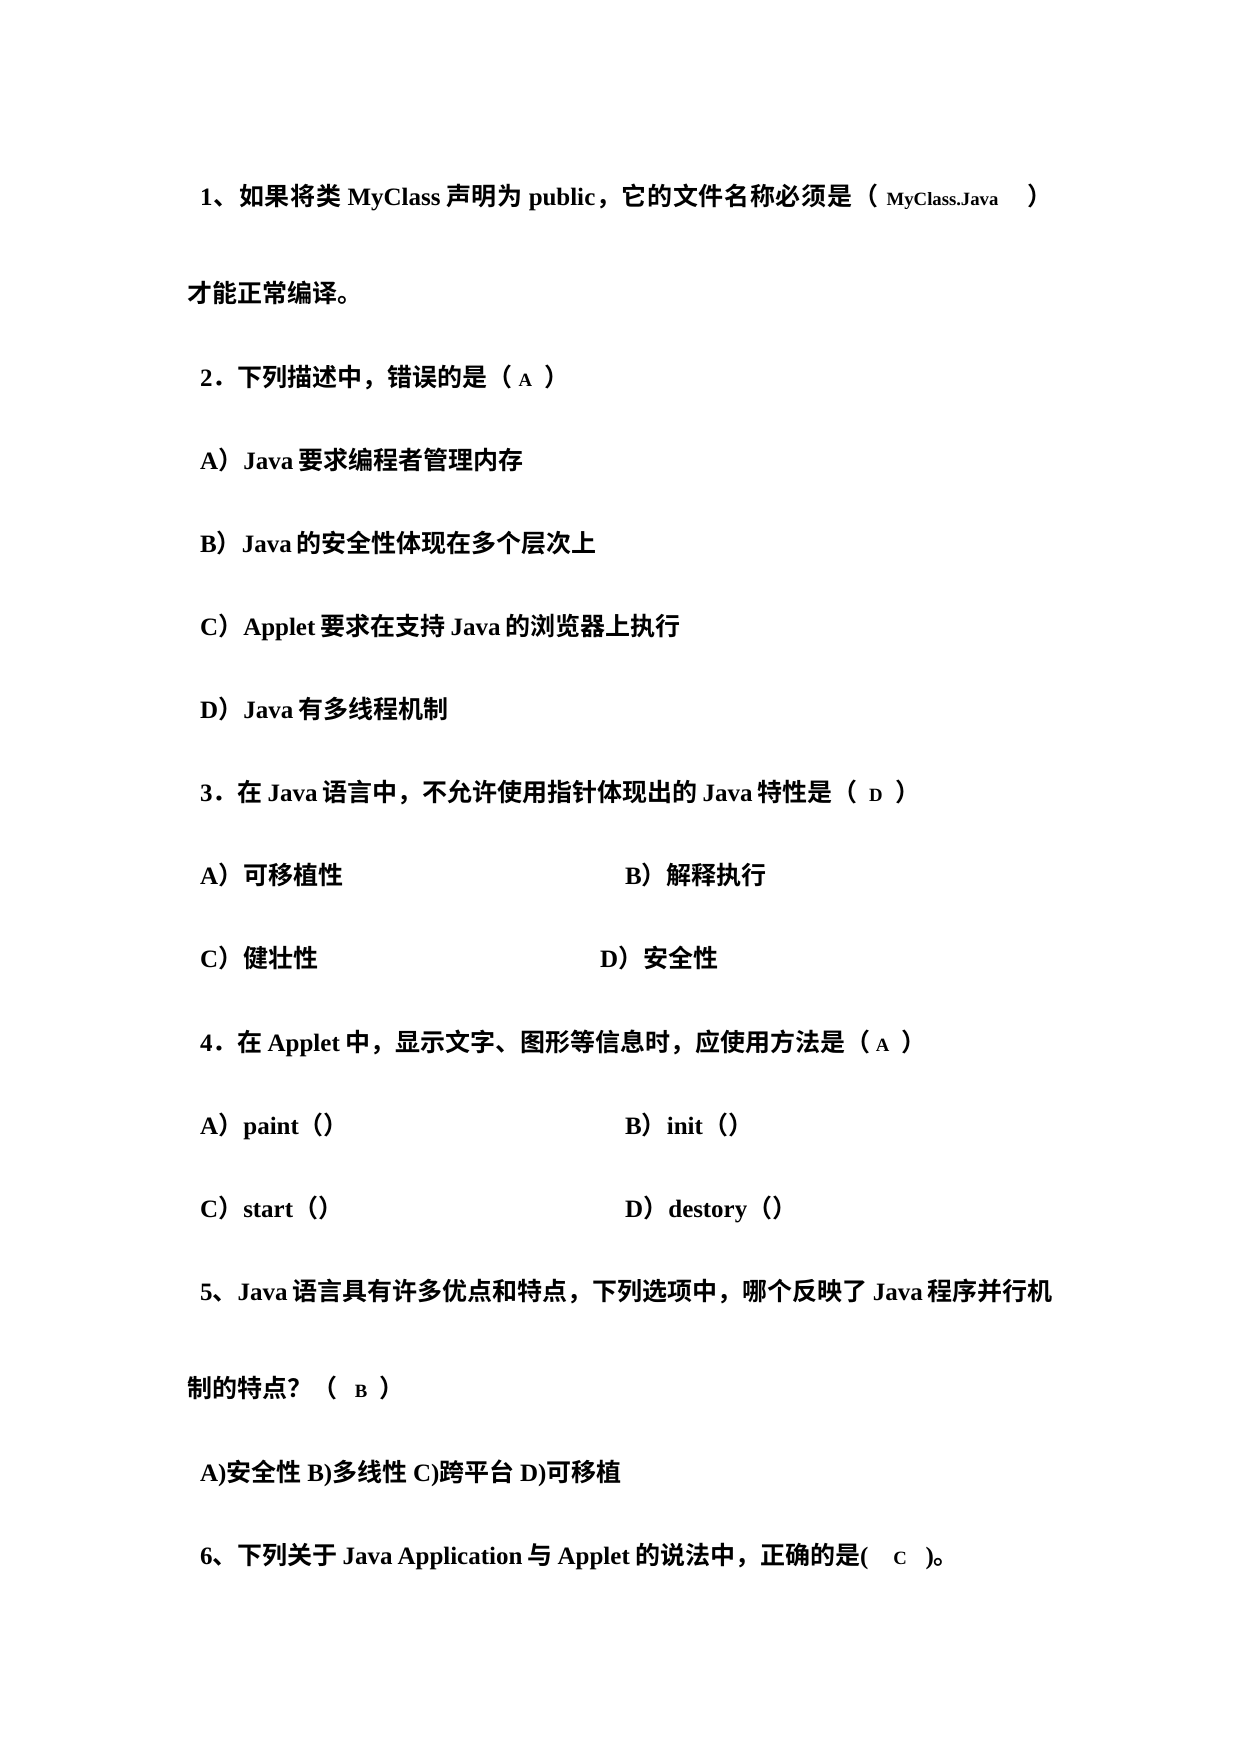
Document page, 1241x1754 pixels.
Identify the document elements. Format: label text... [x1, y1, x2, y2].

text 4．在Applet中，显示文字、图形等信息时，应使用方法是（ A ） [187, 1008, 1053, 1073]
text B）Java的安全性体现在多个层次上 [187, 509, 1053, 574]
text 6、下列关于Java Application与Applet的说法中，正确的是( C )。 [187, 1521, 1053, 1586]
text C）Applet要求在支持Java的浏览器上执行 [187, 592, 1053, 657]
text A）Java要求编程者管理内存 [187, 426, 1053, 491]
text A）paint（） B）init（） [187, 1091, 1053, 1156]
text C）start（） D）destory（） [187, 1174, 1053, 1239]
text D）Java有多线程机制 [187, 675, 1053, 740]
text 5、Java语言具有许多优点和特点，下列选项中，哪个反映了Java程序并行机制的特点？（ B ） [187, 1257, 1053, 1419]
text 1、如果将类MyClass声明为public，它的文件名称必须是（ MyClass.Java ）才能正常编译。 [187, 162, 1053, 324]
text C）健壮性 D）安全性 [187, 924, 1053, 989]
text A)安全性 B)多线性 C)跨平台 D)可移植 [187, 1438, 1053, 1503]
text 2．下列描述中，错误的是（ A ） [187, 343, 1053, 408]
text 3．在Java语言中，不允许使用指针体现出的Java特性是（ D ） [187, 758, 1053, 823]
text A）可移植性 B）解释执行 [187, 841, 1053, 906]
